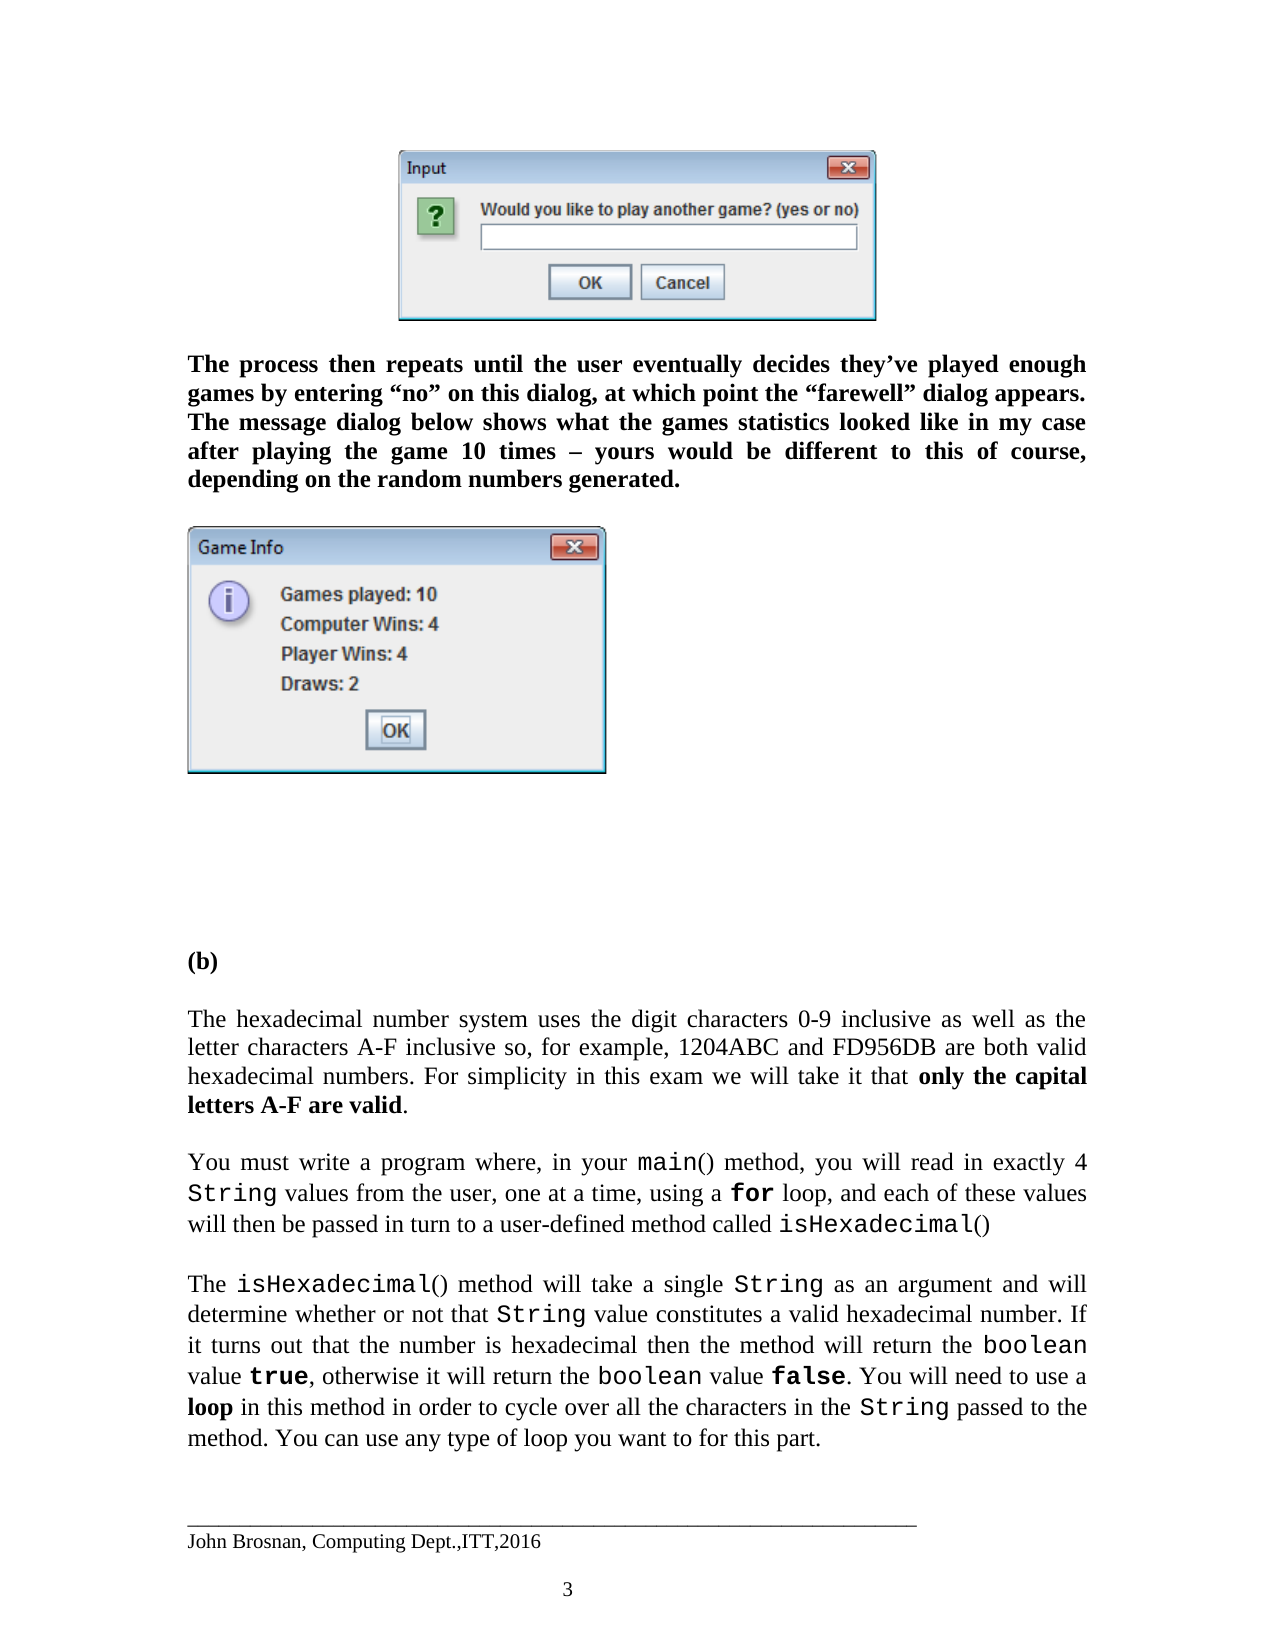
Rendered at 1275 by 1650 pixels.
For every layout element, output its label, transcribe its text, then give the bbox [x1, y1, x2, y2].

text (b) [187, 946, 1087, 975]
text The isHexadecimal() method will take a single String as an argument and will determine whether or not that String value constitutes a valid hexadecimal number. If it turns out that the number is hexadecimal then the method will return the boolean value true, otherwise it will return the boolean value false. You will need to use a loop in this method in order to cycle over all the characters in the String passed to the method. You can use any type of loop you want to for this part. [187, 1269, 1087, 1452]
text You must write a program where, in your main() method, you will read in exactly 4 String values from the user, one at a time, using a for loop, and each of these values will then be passed in turn to a user-defined method called isHexadecimal() [187, 1147, 1087, 1240]
text The process then repeats until the user eventually decides they’ve played enough games by entering “no” on this dialog, at which point the “farewell” dialog appears. The message dialog below shows what the games statistics looked like in my case after playing the game 10 times – yours would be different to this of course, depending on the random numbers generated. [187, 349, 1087, 493]
picture [398, 150, 877, 321]
picture [187, 526, 607, 774]
text The hexadecimal number system uses the digit characters 0-9 inclusive as well as the letter characters A-F inclusive so, for example, 1204ABC and FD956DB are both valid hexadecimal numbers. For simplicity in this exam we will take it that only the capital letters A-F are valid. [187, 1004, 1087, 1119]
